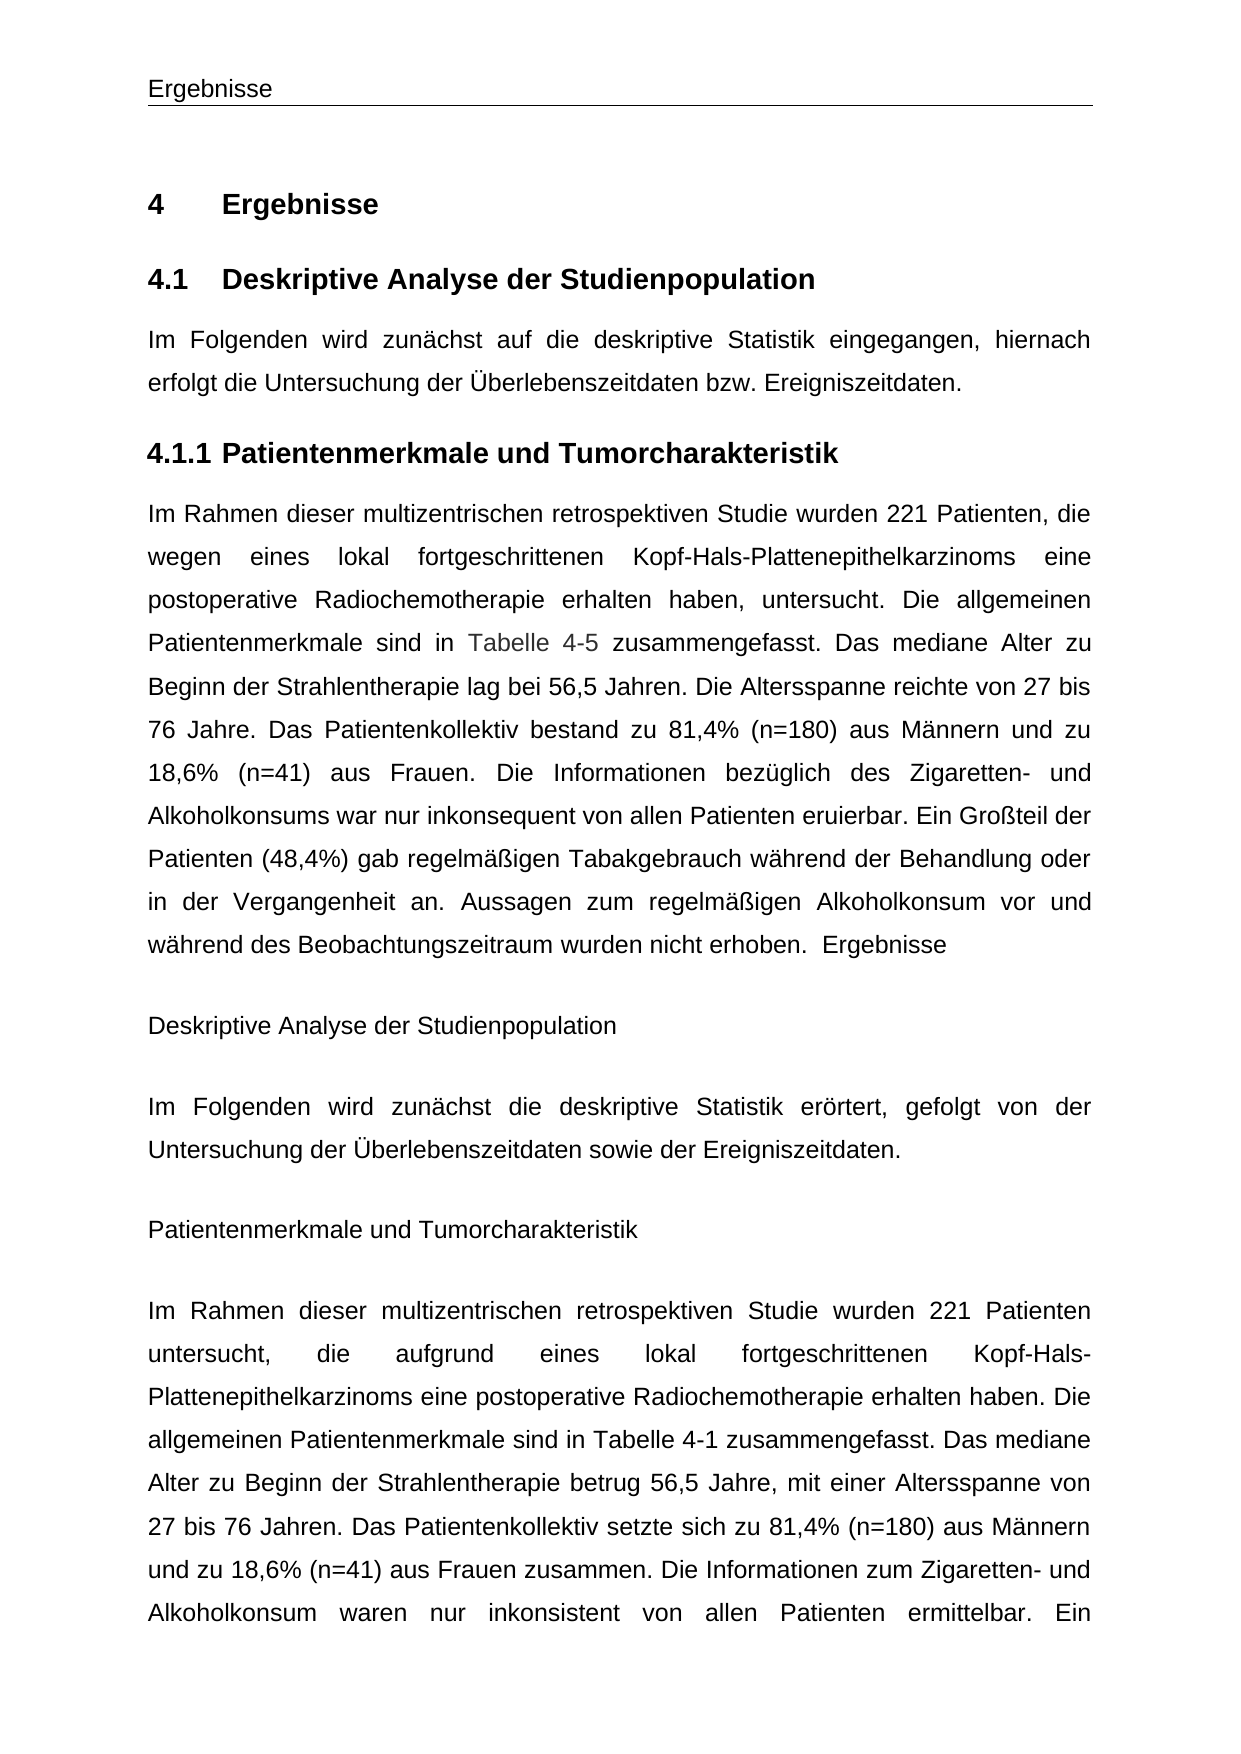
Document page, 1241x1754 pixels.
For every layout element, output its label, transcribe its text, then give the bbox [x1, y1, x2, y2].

text Deskriptive Analyse der Studienpopulation [148, 1011, 1093, 1040]
text Im Folgenden wird zunächst die deskriptive Statistik erörtert, gefolgt von der Untersuchung der Überlebenszeitdaten sowie der Ereigniszeitdaten. [148, 1092, 1093, 1163]
subtitle Deskriptive Analyse der Studienpopulation [148, 262, 1093, 296]
text Im Folgenden wird zunächst auf die deskriptive Statistik eingegangen, hiernach erfolgt die Untersuchung der Überlebenszeitdaten bzw. Ereigniszeitdaten. [148, 325, 1093, 397]
subtitle Ergebnisse [148, 187, 1093, 220]
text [148, 1296, 1093, 1627]
text Patientenmerkmale und Tumorcharakteristik [148, 1215, 1093, 1244]
subtitle Patientenmerkmale und Tumorcharakteristik [147, 436, 1093, 470]
